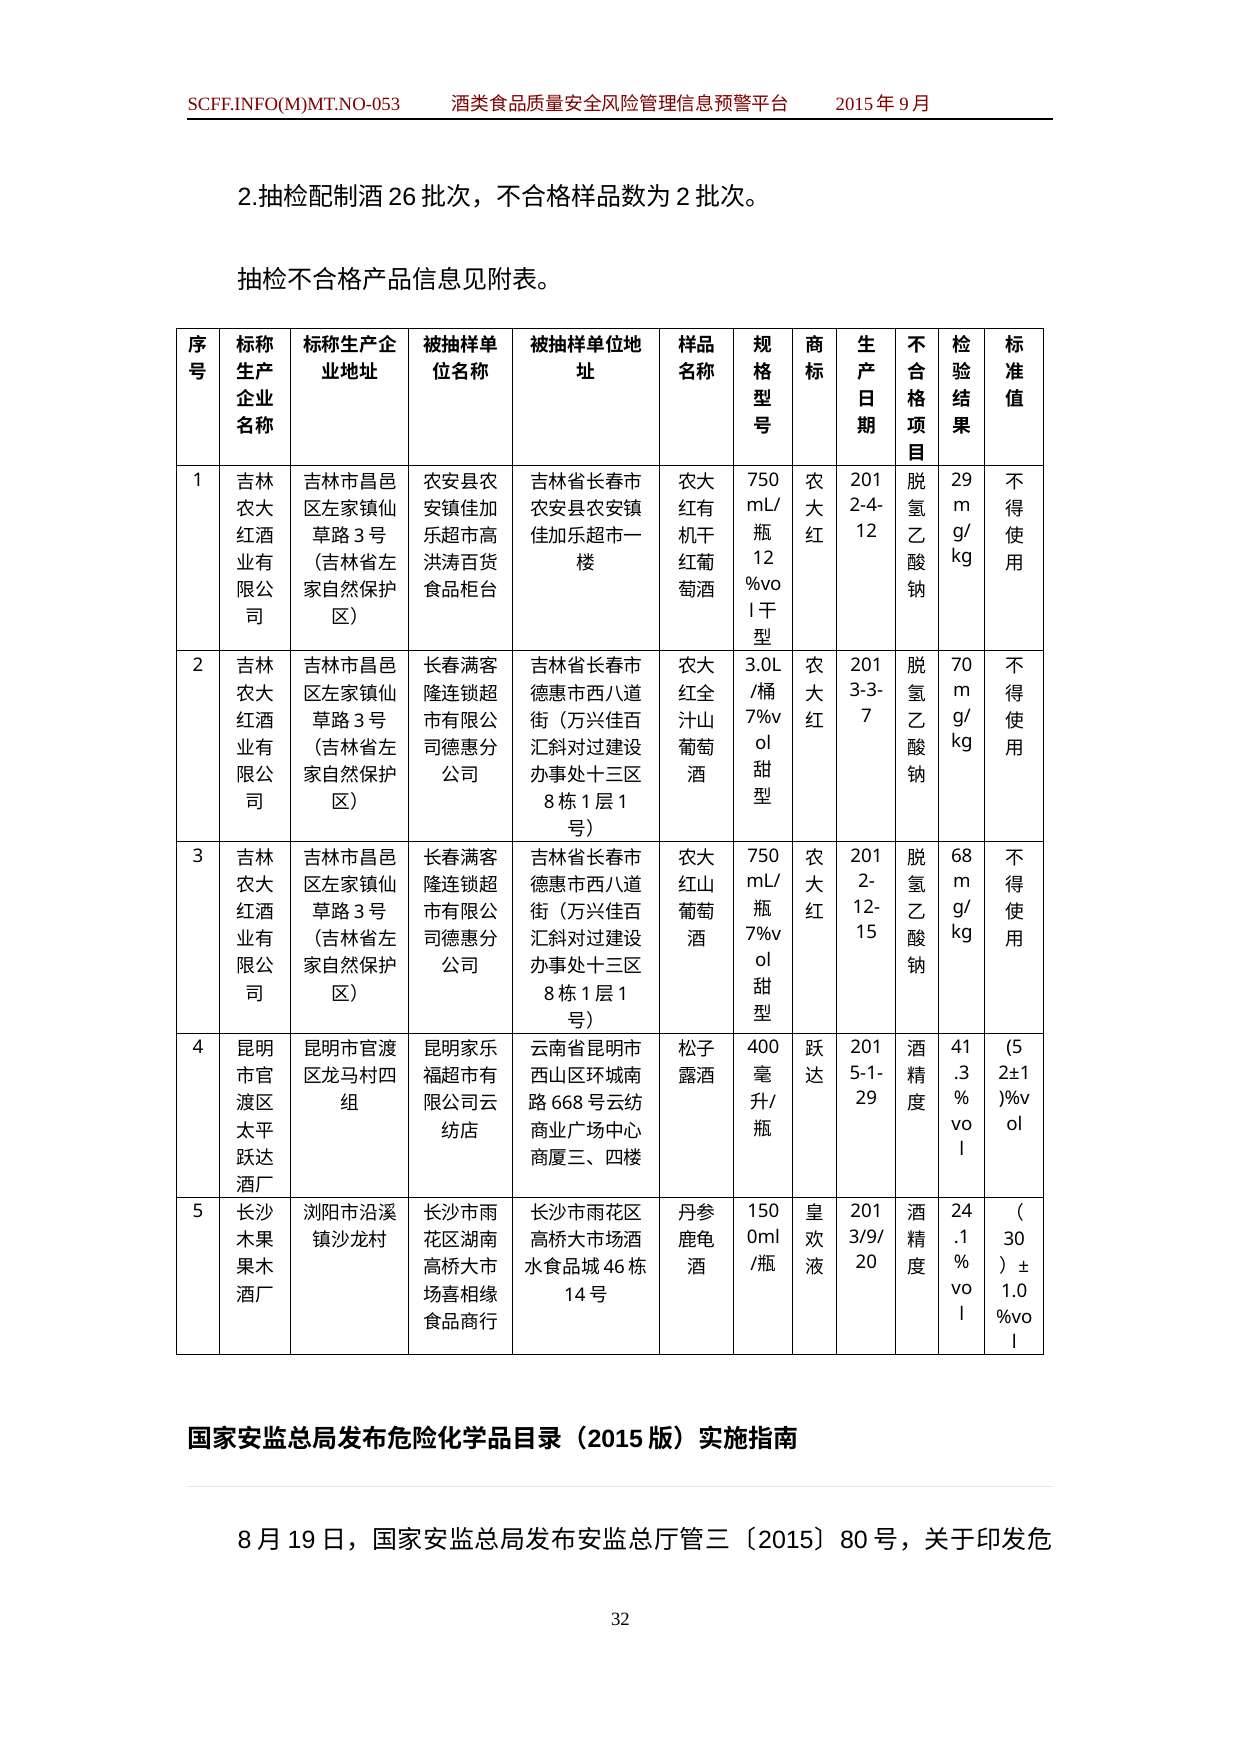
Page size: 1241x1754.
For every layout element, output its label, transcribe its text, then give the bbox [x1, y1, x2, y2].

table_cell 农大红 [793, 466, 836, 650]
table_cell 29mg/kg [939, 466, 984, 650]
table_cell 长春满客隆连锁超市有限公司德惠分公司 [409, 651, 512, 841]
table_cell 70mg/kg [939, 651, 984, 841]
subtitle 国家安监总局发布危险化学品目录（2015版）实施指南 [187, 1404, 1053, 1486]
table_cell 跃达 [793, 1034, 836, 1197]
table_header 标称生产企业名称 [220, 329, 290, 465]
table_cell 长沙市雨花区高桥大市场酒水食品城46栋14号 [513, 1198, 659, 1354]
table_cell 2013/9/20 [837, 1198, 895, 1354]
table_cell 吉林市昌邑区左家镇仙草路3号（吉林省左家自然保护区） [291, 651, 408, 841]
table_header 被抽样单位地址 [513, 329, 659, 465]
table_header 被抽样单位名称 [409, 329, 512, 465]
table_cell 750mL/瓶 7%vol 甜型 [734, 842, 792, 1033]
table_cell 不得使用 [985, 466, 1043, 650]
table_cell 农大红 [793, 842, 836, 1033]
table_cell 农大红山葡萄酒 [660, 842, 733, 1033]
table_cell 2 [177, 651, 219, 841]
table_header 标准值 [985, 329, 1043, 465]
table_cell 不得使用 [985, 651, 1043, 841]
table_cell 41.3%vol [939, 1034, 984, 1197]
table_cell 吉林农大红酒业有限公司 [220, 842, 290, 1033]
table_header 生产日期 [837, 329, 895, 465]
table_cell 吉林农大红酒业有限公司 [220, 651, 290, 841]
table_cell 脱氢乙酸钠 [896, 651, 938, 841]
table_cell 昆明市官渡区太平跃达酒厂 [220, 1034, 290, 1197]
table_cell 2015-1-29 [837, 1034, 895, 1197]
table_cell 脱氢乙酸钠 [896, 466, 938, 650]
table_cell 吉林农大红酒业有限公司 [220, 466, 290, 650]
table_cell 1 [177, 466, 219, 650]
table_cell 3 [177, 842, 219, 1033]
table_cell 昆明市官渡区龙马村四组 [291, 1034, 408, 1197]
table_cell 酒精度 [896, 1034, 938, 1197]
table_header 标称生产企业地址 [291, 329, 408, 465]
table_cell (52±1)%vol [985, 1034, 1043, 1197]
table_cell 吉林市昌邑区左家镇仙草路3号（吉林省左家自然保护区） [291, 466, 408, 650]
table_cell 脱氢乙酸钠 [896, 842, 938, 1033]
table_header 不合格项目 [896, 329, 938, 465]
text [187, 1505, 1053, 1570]
table_cell 24.1%vol [939, 1198, 984, 1354]
table_cell 丹参鹿龟酒 [660, 1198, 733, 1354]
table_cell 长沙木果果木酒厂 [220, 1198, 290, 1354]
table_cell 2012-4-12 [837, 466, 895, 650]
table_header 样品名称 [660, 329, 733, 465]
text 抽检不合格产品信息见附表。 [187, 245, 1053, 310]
table_cell 吉林市昌邑区左家镇仙草路3号（吉林省左家自然保护区） [291, 842, 408, 1033]
table_cell 农大红有机干红葡萄酒 [660, 466, 733, 650]
table_cell 酒精度 [896, 1198, 938, 1354]
table_header 序号 [177, 329, 219, 465]
table_cell 松子露酒 [660, 1034, 733, 1197]
table_cell 农安县农安镇佳加乐超市高洪涛百货食品柜台 [409, 466, 512, 650]
table_cell 吉林省长春市农安县农安镇佳加乐超市一楼 [513, 466, 659, 650]
table_cell 1500ml/瓶 [734, 1198, 792, 1354]
table_header 规格型号 [734, 329, 792, 465]
table_cell 3.0L/桶7%vol甜型 [734, 651, 792, 841]
table_cell 68mg/kg [939, 842, 984, 1033]
table_cell 昆明家乐福超市有限公司云纺店 [409, 1034, 512, 1197]
table_cell 农大红全汁山葡萄酒 [660, 651, 733, 841]
text 2.抽检配制酒26批次，不合格样品数为2批次。 [187, 162, 1053, 227]
table_cell 农大红 [793, 651, 836, 841]
table_cell 2013-3-7 [837, 651, 895, 841]
table_cell 长沙市雨花区湖南高桥大市场喜相缘食品商行 [409, 1198, 512, 1354]
table_header 检验结果 [939, 329, 984, 465]
table_cell 吉林省长春市德惠市西八道街（万兴佳百汇斜对过建设办事处十三区8栋1层1号） [513, 842, 659, 1033]
table_cell 4 [177, 1034, 219, 1197]
table_cell （30）±1.0%vol [985, 1198, 1043, 1354]
table_cell 云南省昆明市西山区环城南路668号云纺商业广场中心商厦三、四楼 [513, 1034, 659, 1197]
table_cell 吉林省长春市德惠市西八道街（万兴佳百汇斜对过建设办事处十三区8栋1层1号） [513, 651, 659, 841]
table_cell 2012-12-15 [837, 842, 895, 1033]
table_cell 皇欢液 [793, 1198, 836, 1354]
table_cell 长春满客隆连锁超市有限公司德惠分公司 [409, 842, 512, 1033]
table_cell 400毫升/瓶 [734, 1034, 792, 1197]
table_cell 不得使用 [985, 842, 1043, 1033]
table_cell 5 [177, 1198, 219, 1354]
table_cell 浏阳市沿溪镇沙龙村 [291, 1198, 408, 1354]
table_cell 750mL/瓶 12%vol 干型 [734, 466, 792, 650]
table_header 商标 [793, 329, 836, 465]
